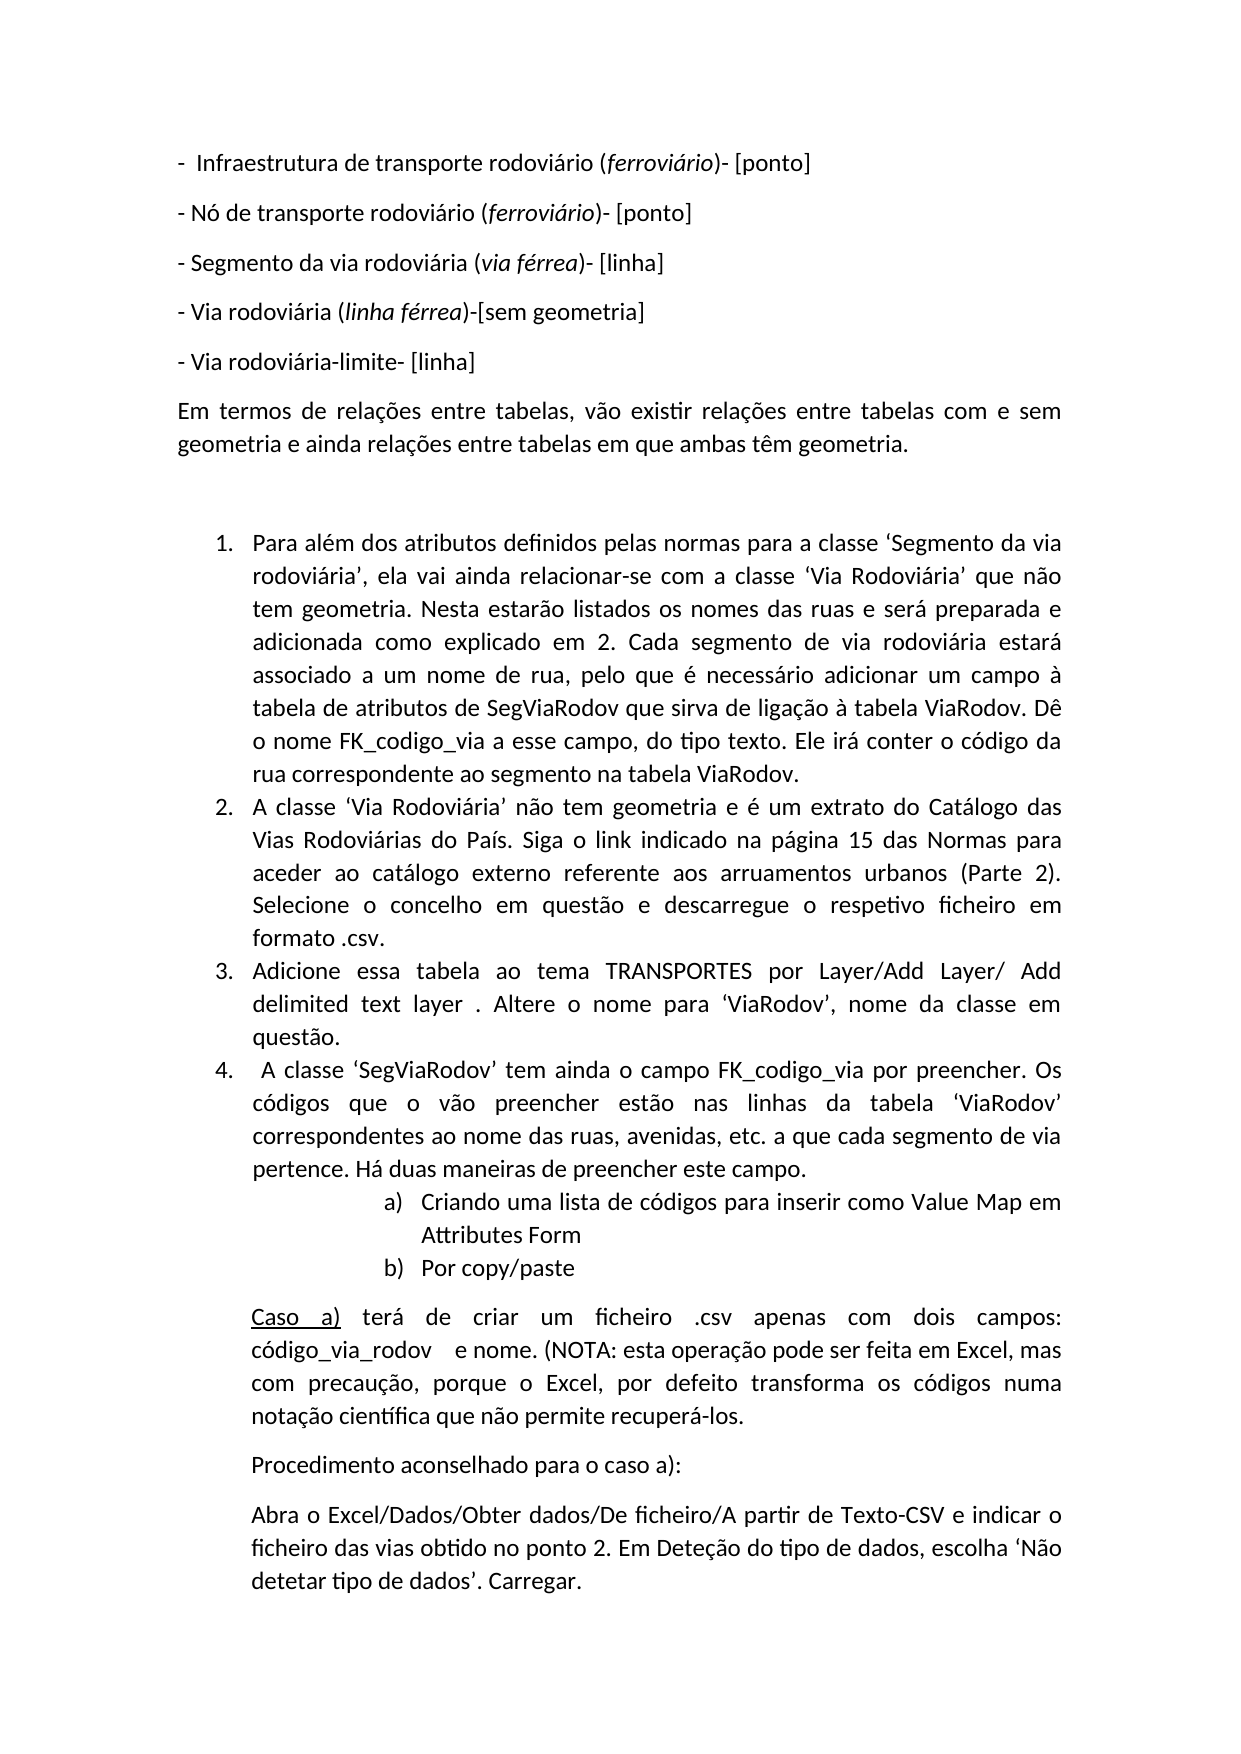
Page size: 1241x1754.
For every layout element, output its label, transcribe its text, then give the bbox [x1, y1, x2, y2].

list A classe ‘Via Rodoviária’ não tem geometria e é um extrato do Catálogo das Vias Rodoviárias do País. Siga o link indicado na página 15 das Normas para aceder ao catálogo externo referente aos arruamentos urbanos (Parte 2). Selecione o concelho em questão e descarregue o respetivo ficheiro em formato .csv. [215, 791, 1063, 953]
list Adicione essa tabela ao tema TRANSPORTES por Layer/Add Layer/ Add delimited text layer . Altere o nome para ‘ViaRodov’, nome da classe em questão. [215, 956, 1063, 1052]
list A classe ‘SegViaRodov’ tem ainda o campo FK_codigo_via por preencher. Os códigos que o vão preencher estão nas linhas da tabela ‘ViaRodov’ correspondentes ao nome das ruas, avenidas, etc. a que cada segmento de via pertence. Há duas maneiras de preencher este campo. [215, 1054, 1063, 1183]
text Caso a) terá de criar um ficheiro .csv apenas com dois campos: código_via_rodov e nome. (NOTA: esta operação pode ser feita em Excel, mas com precaução, porque o Excel, por defeito transforma os códigos numa notação científica que não permite recuperá-los. [251, 1301, 1063, 1431]
text - Via rodoviária-limite- [linha] [177, 346, 1063, 376]
list Para além dos atributos definidos pelas normas para a classe ‘Segmento da via rodoviária’, ela vai ainda relacionar-se com a classe ‘Via Rodoviária’ que não tem geometria. Nesta estarão listados os nomes das ruas e será preparada e adicionada como explicado em 2. Cada segmento de via rodoviária estará associado a um nome de rua, pelo que é necessário adicionar um campo à tabela de atributos de SegViaRodov que sirva de ligação à tabela ViaRodov. Dê o nome FK_codigo_via a esse campo, do tipo texto. Ele irá conter o código da rua correspondente ao segmento na tabela ViaRodov. [215, 528, 1063, 788]
text Procedimento aconselhado para o caso a): [251, 1450, 1063, 1480]
text - Infraestrutura de transporte rodoviário (ferroviário)- [ponto] [177, 148, 1063, 178]
list Por copy/paste [383, 1252, 1063, 1282]
list Criando uma lista de códigos para inserir como Value Map em Attributes Form [383, 1186, 1063, 1249]
text Em termos de relações entre tabelas, vão existir relações entre tabelas com e sem geometria e ainda relações entre tabelas em que ambas têm geometria. [177, 396, 1063, 459]
text Abra o Excel/Dados/Obter dados/De ficheiro/A partir de Texto-CSV e indicar o ficheiro das vias obtido no ponto 2. Em Deteção do tipo de dados, escolha ‘Não detetar tipo de dados’. Carregar. [251, 1499, 1063, 1596]
text - Segmento da via rodoviária (via férrea)- [linha] [177, 247, 1063, 277]
text - Nó de transporte rodoviário (ferroviário)- [ponto] [177, 197, 1063, 228]
text - Via rodoviária (linha férrea)-[sem geometria] [177, 296, 1063, 327]
